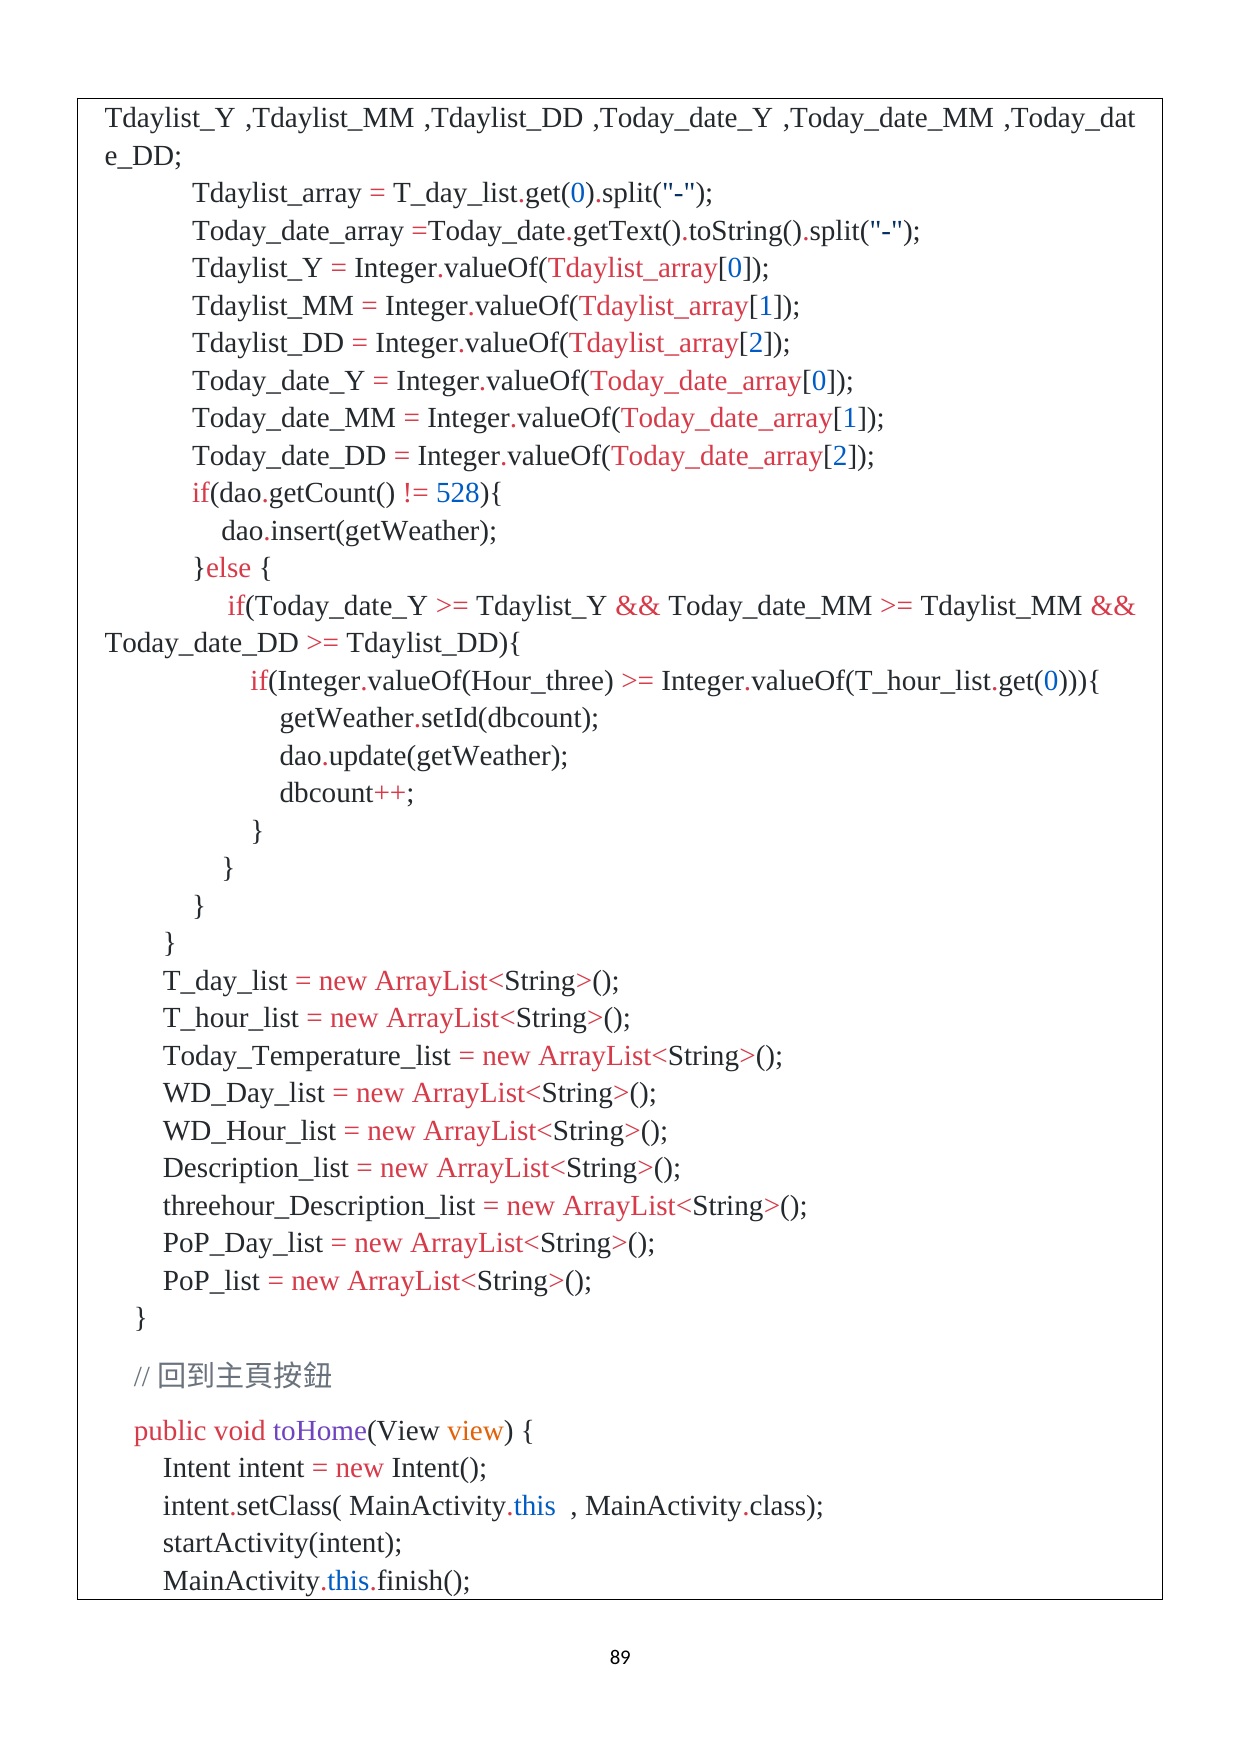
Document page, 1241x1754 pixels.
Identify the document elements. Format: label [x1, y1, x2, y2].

table_cell [78, 99, 89, 1599]
table_cell [1152, 99, 1162, 1599]
